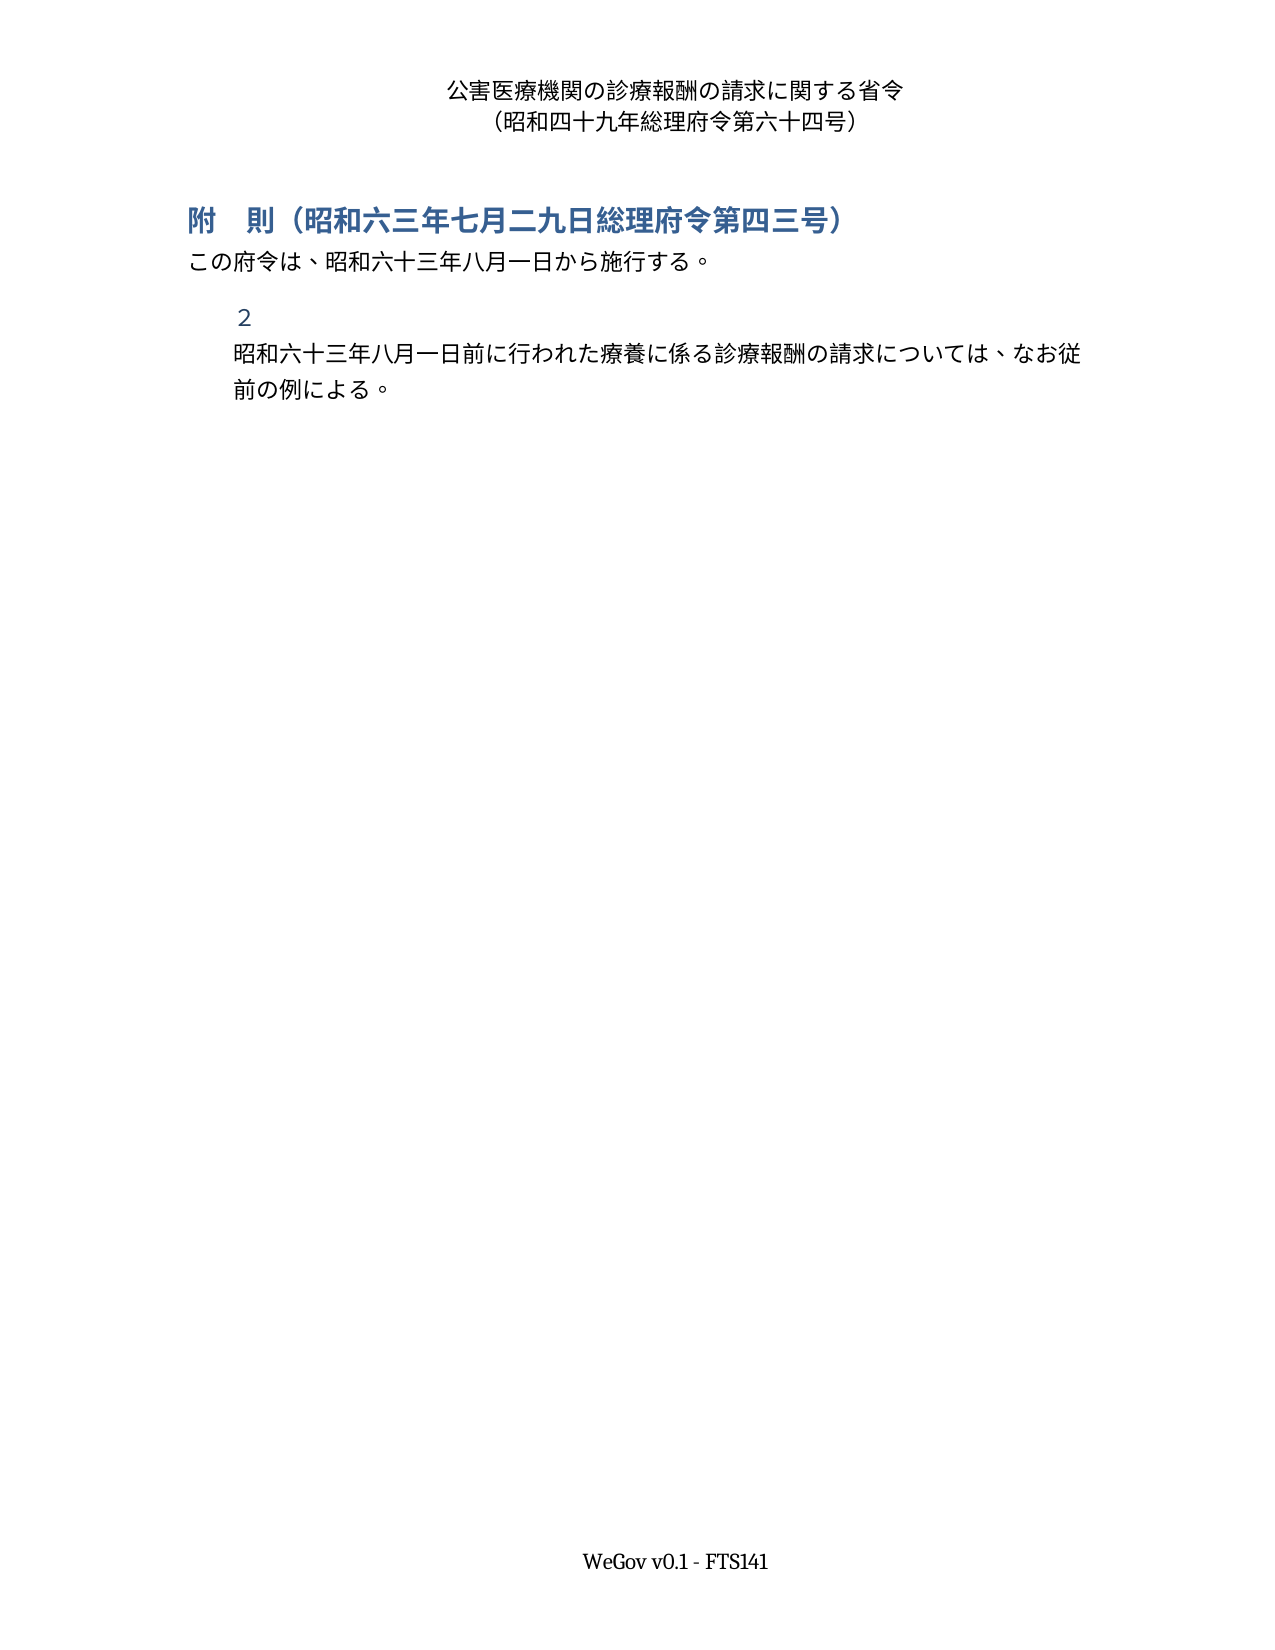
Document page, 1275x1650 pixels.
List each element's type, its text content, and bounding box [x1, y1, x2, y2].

subtitle ２ [233, 302, 1087, 334]
text この府令は、昭和六十三年八月一日から施行する。 [187, 246, 1087, 277]
text 昭和六十三年八月一日前に行われた療養に係る診療報酬の請求については、なお従前の例による。 [233, 338, 1087, 406]
subtitle 附 則（昭和六三年七月二九日総理府令第四三号） [187, 200, 1087, 240]
